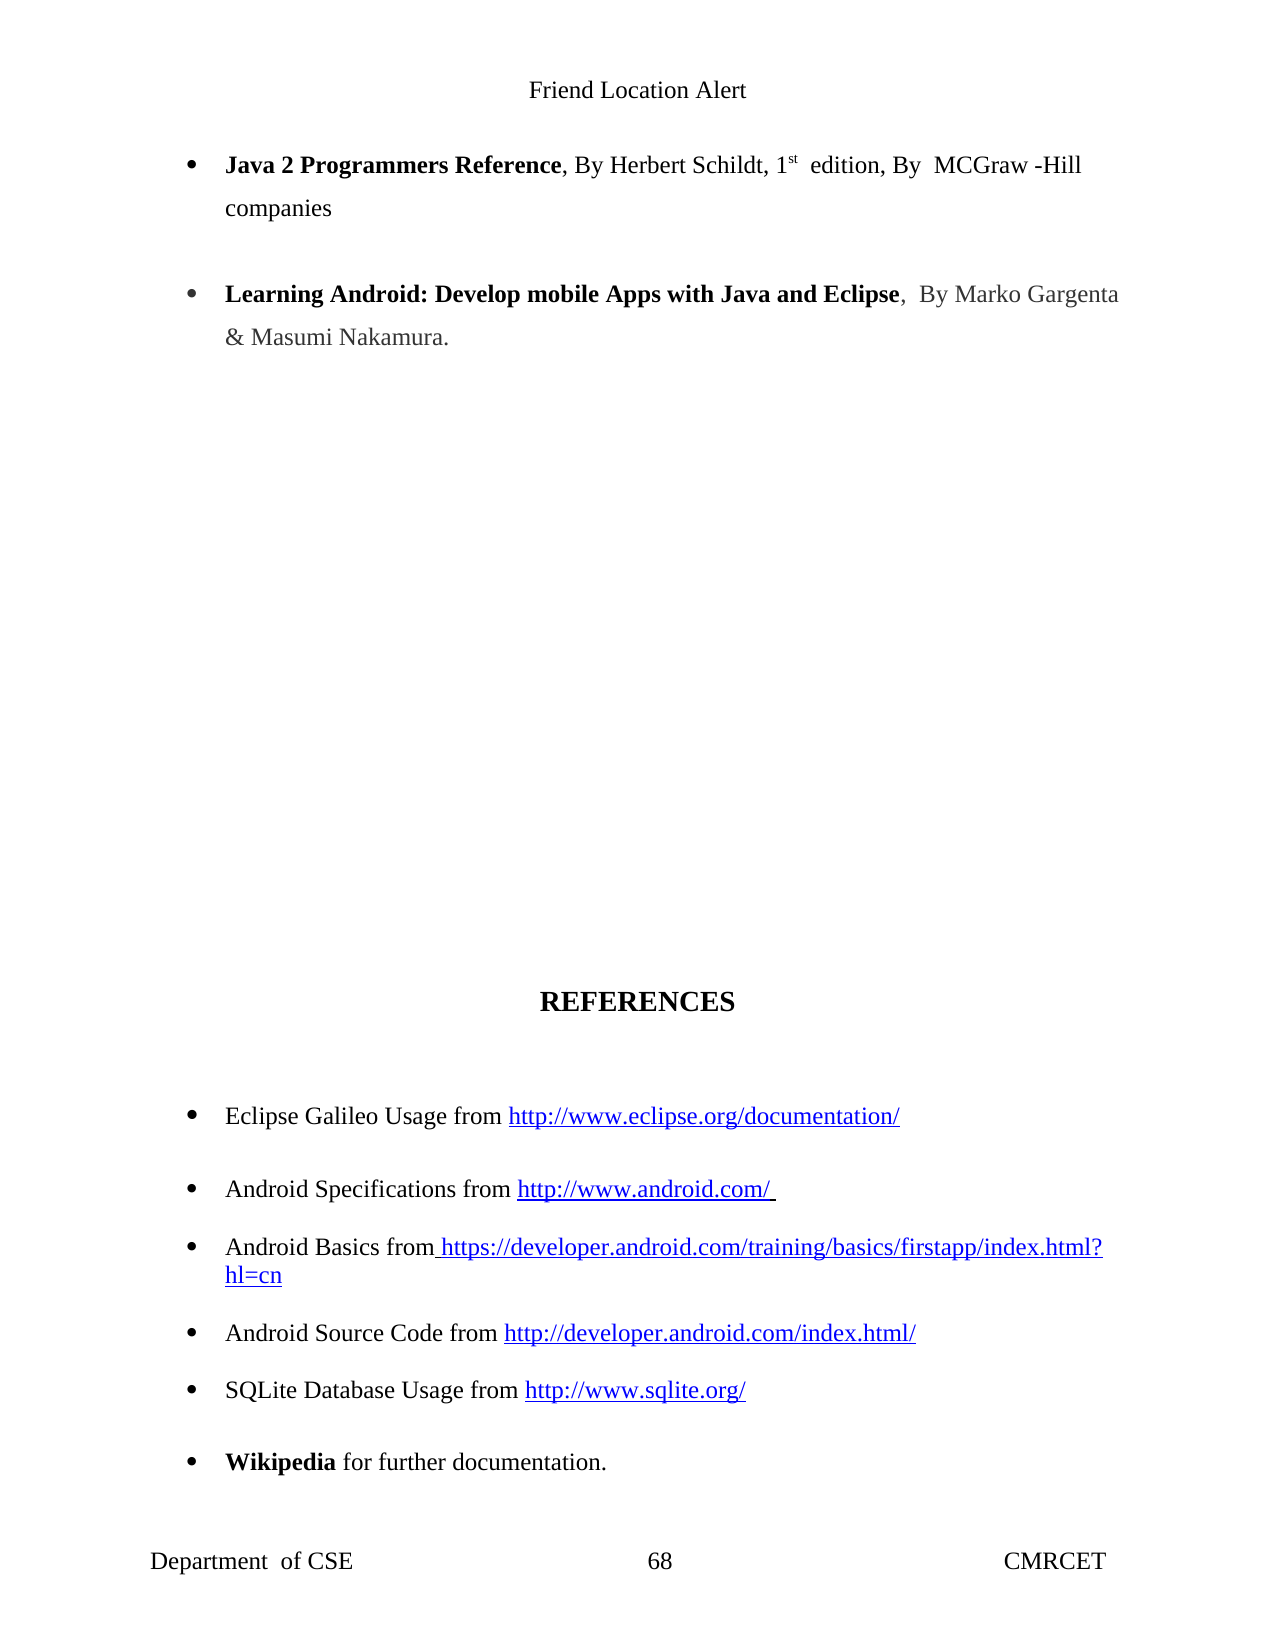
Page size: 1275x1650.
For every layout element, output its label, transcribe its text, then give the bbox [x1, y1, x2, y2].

list Android Source Code from http://developer.android.com/index.html/ [187, 1318, 1125, 1347]
list SQLite Database Usage from http://www.sqlite.org/ [187, 1376, 1125, 1404]
text REFERENCES [150, 984, 1125, 1018]
list Android Specifications from http://www.android.com/ [187, 1174, 1125, 1203]
subtitle Eclipse Galileo Usage from http://www.eclipse.org/documentation/ [187, 1099, 1125, 1130]
list Wikipedia for further documentation. [187, 1447, 1125, 1476]
list Java 2 Programmers Reference, By Herbert Schildt, 1st edition, By MCGraw -Hill companies [187, 150, 1125, 222]
subtitle Learning Android: Develop mobile Apps with Java and Eclipse, By Marko Gargenta & Masumi Nakamura. [187, 279, 1125, 351]
list Android Basics from https://developer.android.com/training/basics/firstapp/index.html?hl=cn [187, 1232, 1125, 1289]
